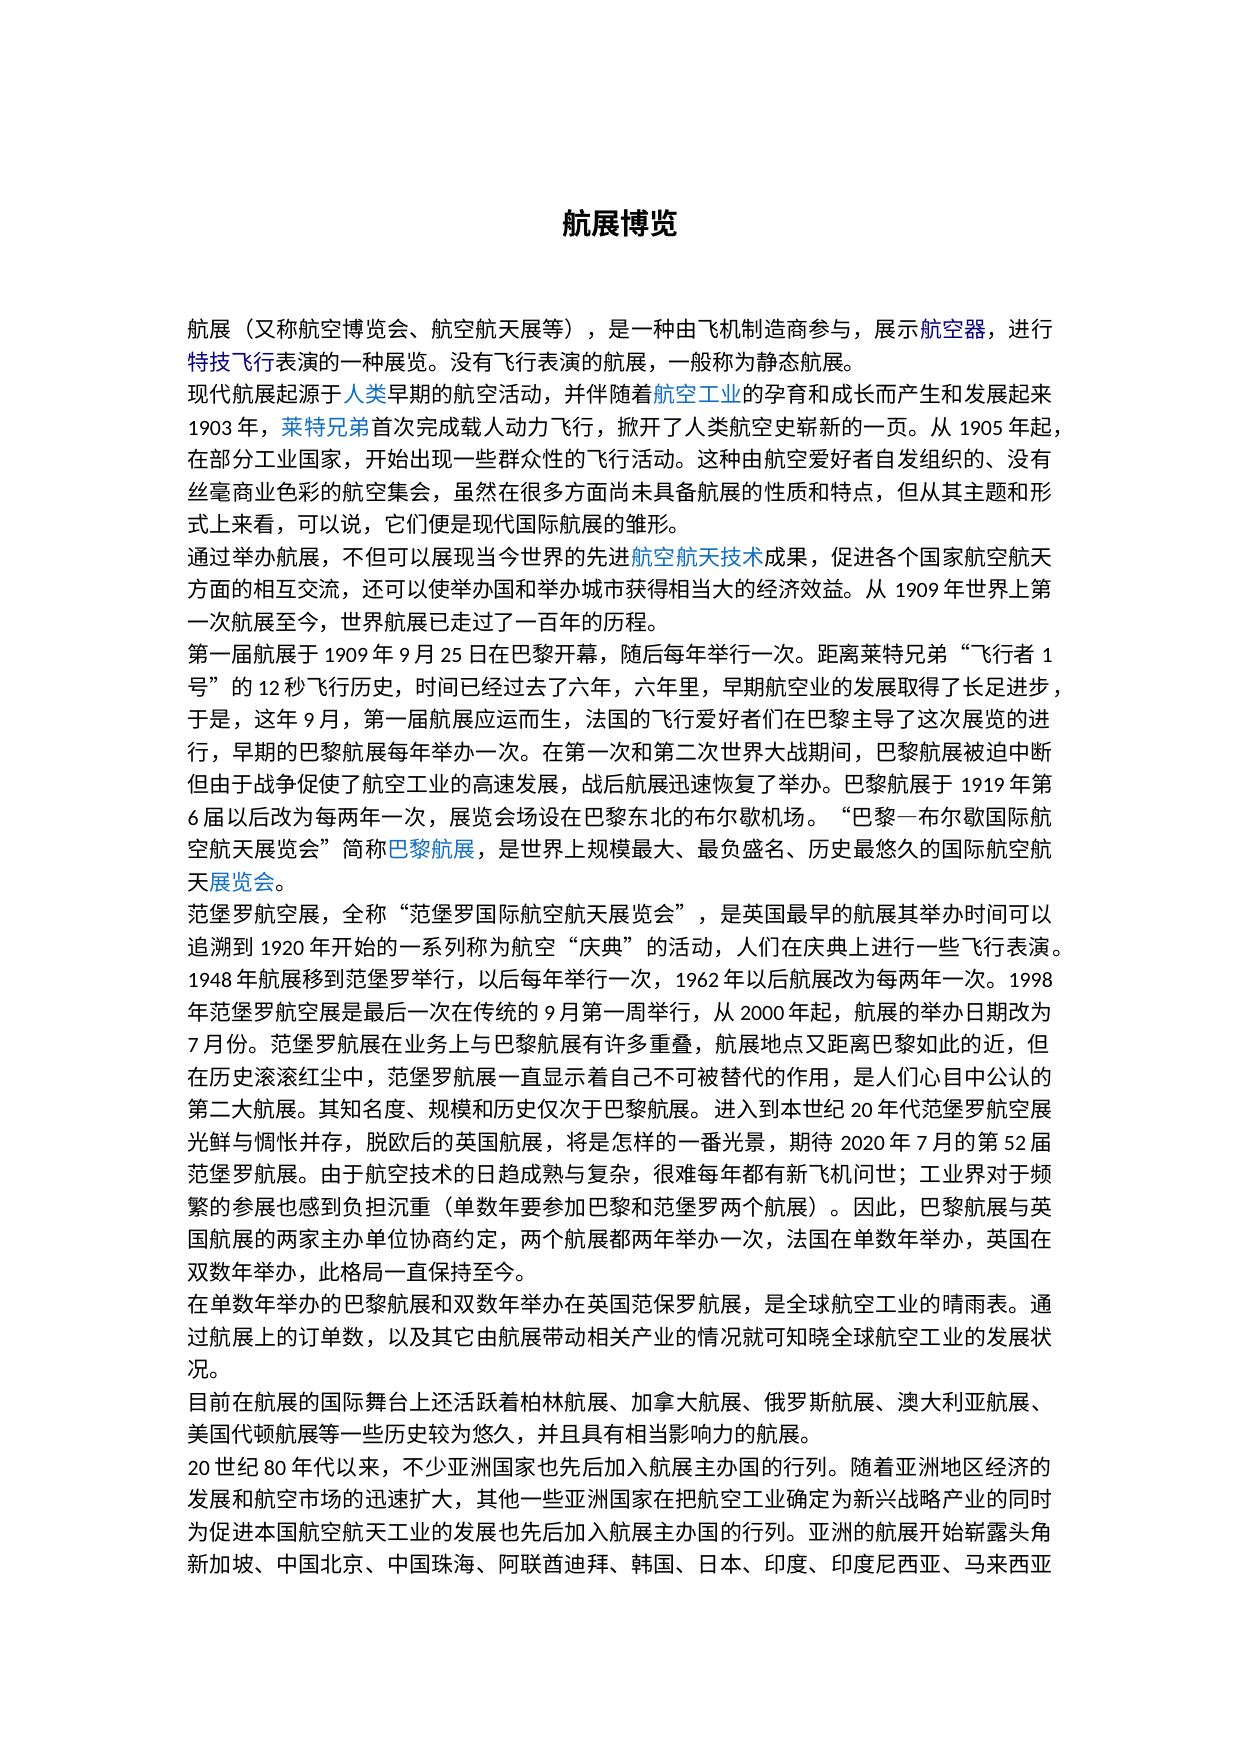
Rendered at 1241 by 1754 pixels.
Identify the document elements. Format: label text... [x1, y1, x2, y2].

text 在单数年举办的巴黎航展和双数年举办在英国范保罗航展，是全球航空工业的晴雨表。通过航展上的订单数，以及其它由航展带动相关产业的情况就可知晓全球航空工业的发展状况。 [187, 1287, 1053, 1384]
text 现代航展起源于人类早期的航空活动，并伴随着航空工业的孕育和成长而产生和发展起来。1903年，莱特兄弟首次完成载人动力飞行，掀开了人类航空史崭新的一页。从1905年起，在部分工业国家，开始出现一些群众性的飞行活动。这种由航空爱好者自发组织的、没有丝毫商业色彩的航空集会，虽然在很多方面尚未具备航展的性质和特点，但从其主题和形式上来看，可以说，它们便是现代国际航展的雏形。 [187, 377, 1053, 539]
text 范堡罗航空展，全称“范堡罗国际航空航天展览会”，是英国最早的航展其举办时间可以追溯到1920年开始的一系列称为航空“庆典”的活动，人们在庆典上进行一些飞行表演。1948年航展移到范堡罗举行，以后每年举行一次，1962年以后航展改为每两年一次。1998年范堡罗航空展是最后一次在传统的9月第一周举行，从2000年起，航展的举办日期改为7月份。范堡罗航展在业务上与巴黎航展有许多重叠，航展地点又距离巴黎如此的近，但在历史滚滚红尘中，范堡罗航展一直显示着自己不可被替代的作用，是人们心目中公认的第二大航展。其知名度、规模和历史仅次于巴黎航展。进入到本世纪20年代范堡罗航空展光鲜与惆怅并存，脱欧后的英国航展，将是怎样的一番光景，期待2020年7月的第52届范堡罗航展。由于航空技术的日趋成熟与复杂，很难每年都有新飞机问世；工业界对于频繁的参展也感到负担沉重（单数年要参加巴黎和范堡罗两个航展）。因此，巴黎航展与英国航展的两家主办单位协商约定，两个航展都两年举办一次，法国在单数年举办，英国在双数年举办，此格局一直保持至今。 [187, 897, 1053, 1287]
subtitle 航展博览 [187, 189, 1053, 254]
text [187, 1449, 1053, 1579]
text 第一届航展于1909年9月25日在巴黎开幕，随后每年举行一次。距离莱特兄弟“飞行者1号”的12秒飞行历史，时间已经过去了六年，六年里，早期航空业的发展取得了长足进步，于是，这年9月，第一届航展应运而生，法国的飞行爱好者们在巴黎主导了这次展览的进行，早期的巴黎航展每年举办一次。在第一次和第二次世界大战期间，巴黎航展被迫中断，但由于战争促使了航空工业的高速发展，战后航展迅速恢复了举办。巴黎航展于1919年第6届以后改为每两年一次，展览会场设在巴黎东北的布尔歇机场。“巴黎—布尔歇国际航空航天展览会”简称巴黎航展，是世界上规模最大、最负盛名、历史最悠久的国际航空航天展览会。 [187, 637, 1053, 897]
text 目前在航展的国际舞台上还活跃着柏林航展、加拿大航展、俄罗斯航展、澳大利亚航展、美国代顿航展等一些历史较为悠久，并且具有相当影响力的航展。 [187, 1384, 1053, 1449]
text 航展（又称航空博览会、航空航天展等），是一种由飞机制造商参与，展示航空器，进行特技飞行表演的一种展览。没有飞行表演的航展，一般称为静态航展。 [187, 312, 1053, 377]
text 通过举办航展，不但可以展现当今世界的先进航空航天技术成果，促进各个国家航空航天方面的相互交流，还可以使举办国和举办城市获得相当大的经济效益。从1909年世界上第一次航展至今，世界航展已走过了一百年的历程。 [187, 539, 1053, 637]
